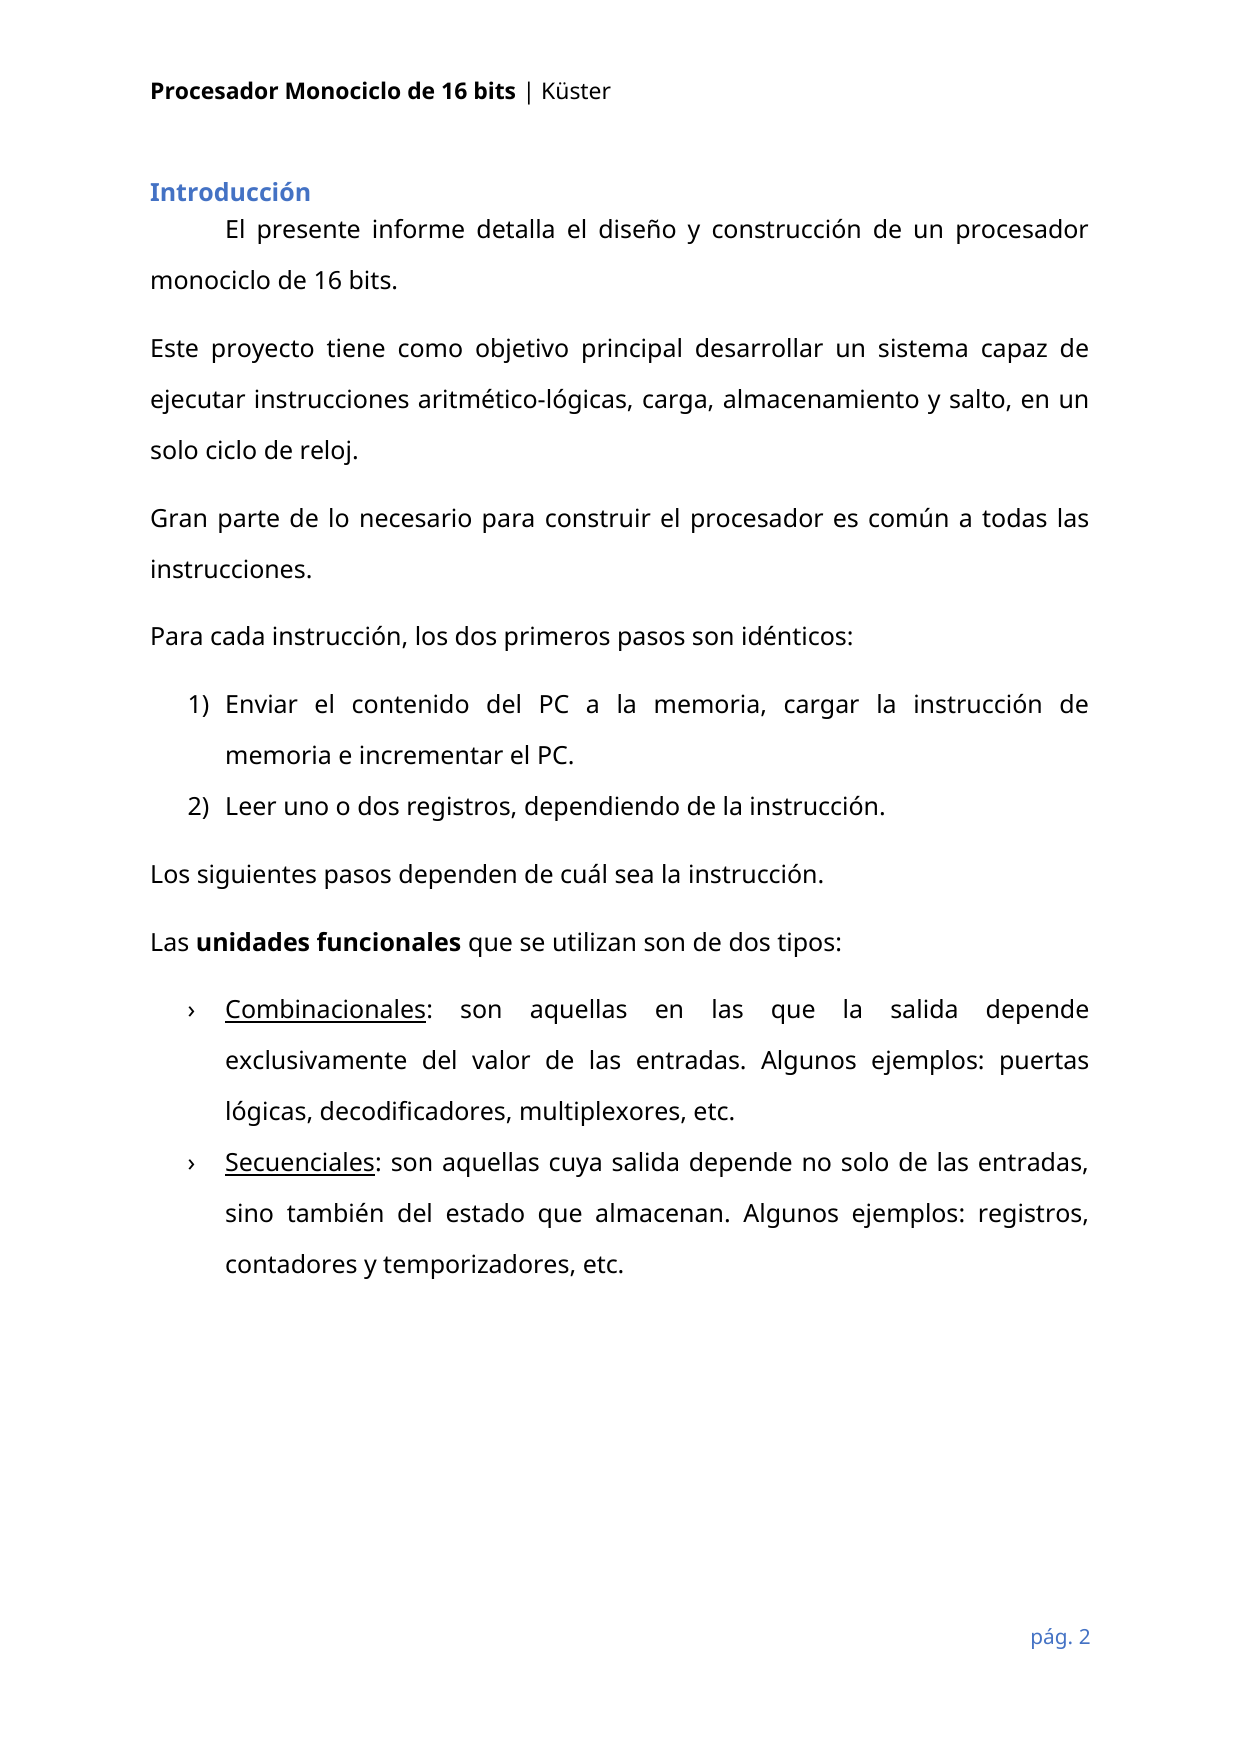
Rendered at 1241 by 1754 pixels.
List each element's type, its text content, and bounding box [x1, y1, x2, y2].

text Gran parte de lo necesario para construir el procesador es común a todas las instrucciones. [150, 500, 1090, 585]
list Secuenciales: son aquellas cuya salida depende no solo de las entradas, sino también del estado que almacenan. Algunos ejemplos: registros, contadores y temporizadores, etc. [187, 1145, 1090, 1281]
list Leer uno o dos registros, dependiendo de la instrucción. [187, 789, 1090, 823]
list Enviar el contenido del PC a la memoria, cargar la instrucción de memoria e incrementar el PC. [187, 687, 1090, 772]
subtitle Introducción [150, 175, 1090, 209]
text Este proyecto tiene como objetivo principal desarrollar un sistema capaz de ejecutar instrucciones aritmético-lógicas, carga, almacenamiento y salto, en un solo ciclo de reloj. [150, 331, 1090, 467]
text Los siguientes pasos dependen de cuál sea la instrucción. [150, 857, 1090, 891]
list Combinacionales: son aquellas en las que la salida depende exclusivamente del valor de las entradas. Algunos ejemplos: puertas lógicas, decodificadores, multiplexores, etc. [187, 992, 1090, 1128]
text El presente informe detalla el diseño y construcción de un procesador monociclo de 16 bits. [150, 212, 1090, 297]
text Las unidades funcionales que se utilizan son de dos tipos: [150, 924, 1090, 958]
text Para cada instrucción, los dos primeros pasos son idénticos: [150, 619, 1090, 653]
